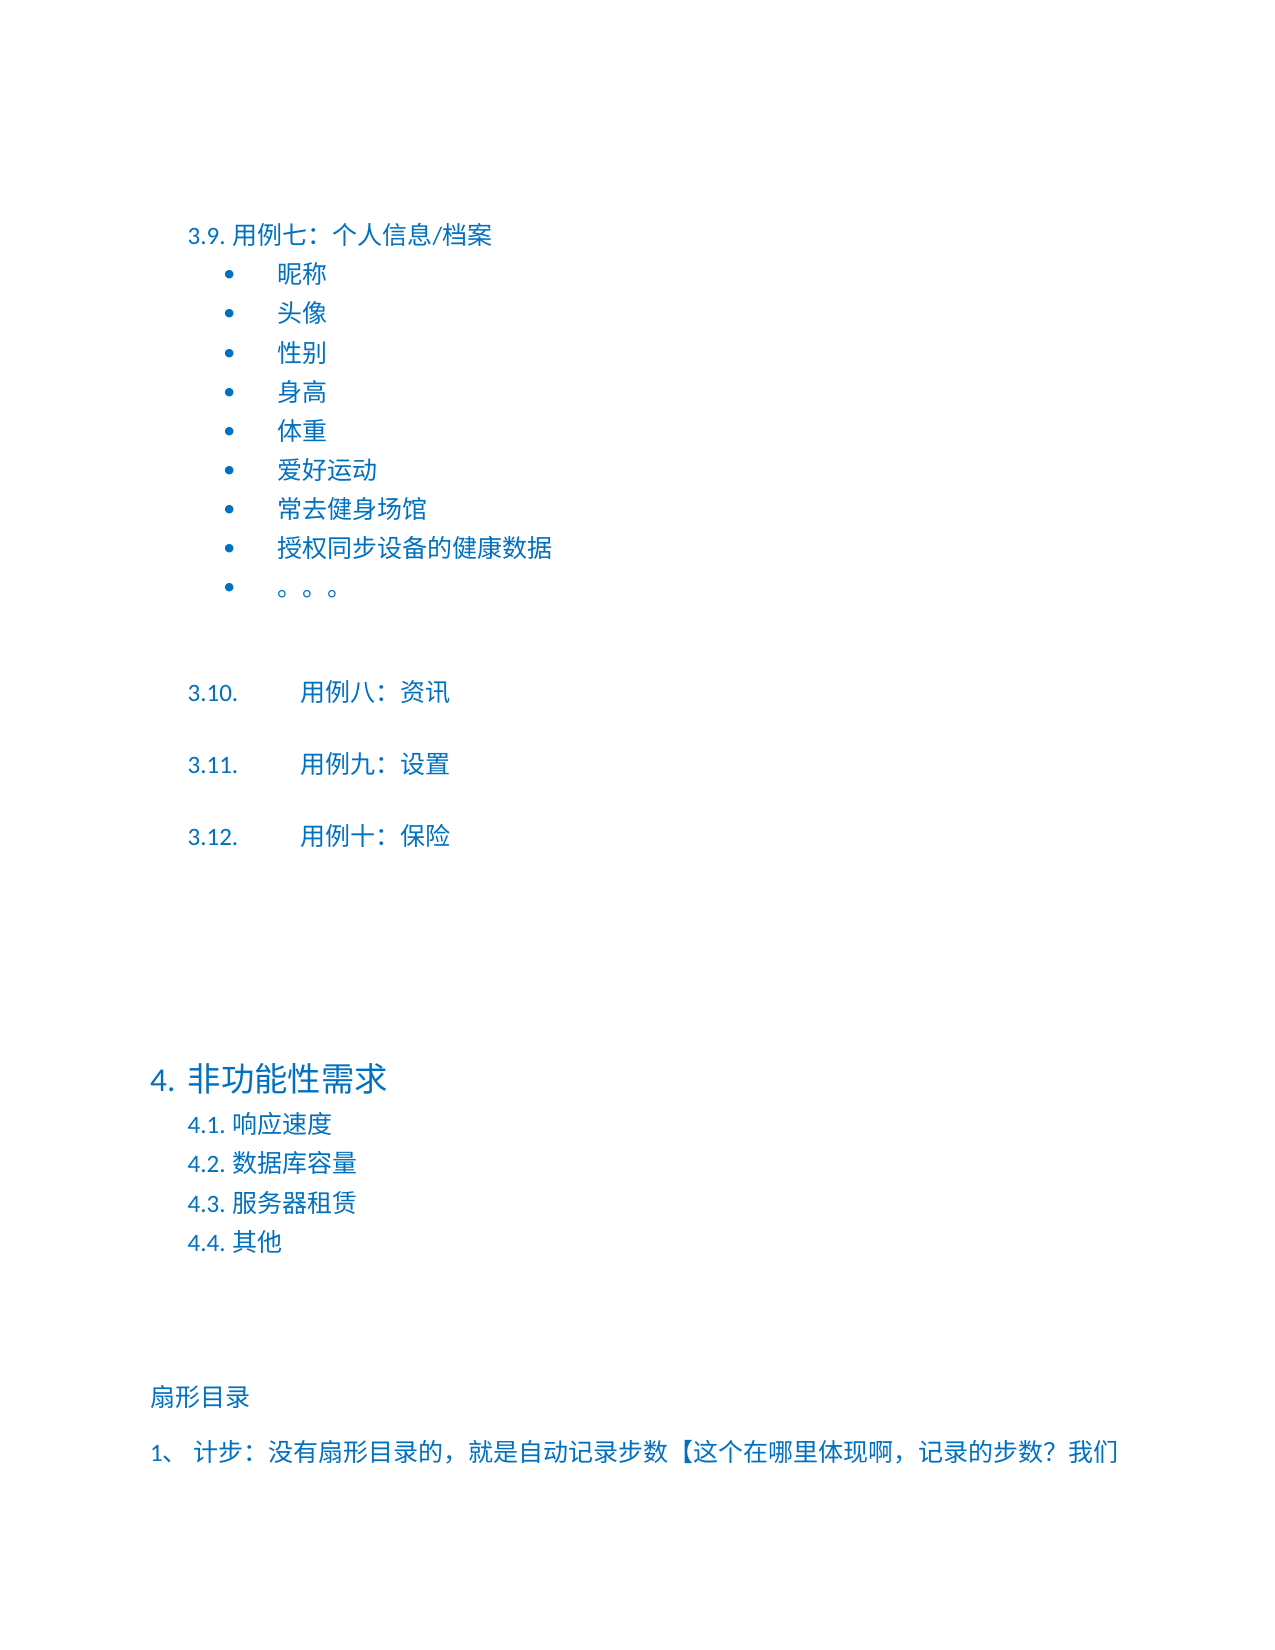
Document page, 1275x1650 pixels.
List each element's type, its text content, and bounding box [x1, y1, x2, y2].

list 用例八：资讯 [187, 672, 1125, 708]
list 数据库容量 [187, 1144, 1125, 1180]
list 头像 [225, 294, 1125, 330]
list 身高 [225, 372, 1125, 408]
list 常去健身场馆 [225, 489, 1125, 526]
text 扇形目录 [150, 1377, 1125, 1413]
text 1、 计步：没有扇形目录的，就是自动记录步数【这个在哪里体现啊，记录的步数？我们 [150, 1433, 1125, 1469]
list 性别 [225, 333, 1125, 369]
list 体重 [225, 411, 1125, 447]
list 非功能性需求 [150, 1053, 1125, 1101]
list 服务器租赁 [187, 1183, 1125, 1219]
list 用例十：保险 [187, 816, 1125, 852]
list 。。。 [225, 567, 1125, 604]
list 昵称 [225, 255, 1125, 291]
list 授权同步设备的健康数据 [225, 528, 1125, 564]
list 爱好运动 [225, 450, 1125, 486]
list 其他 [187, 1222, 1125, 1258]
list 用例七：个人信息/档案 [187, 216, 1125, 252]
list 响应速度 [187, 1105, 1125, 1141]
list 用例九：设置 [187, 744, 1125, 781]
